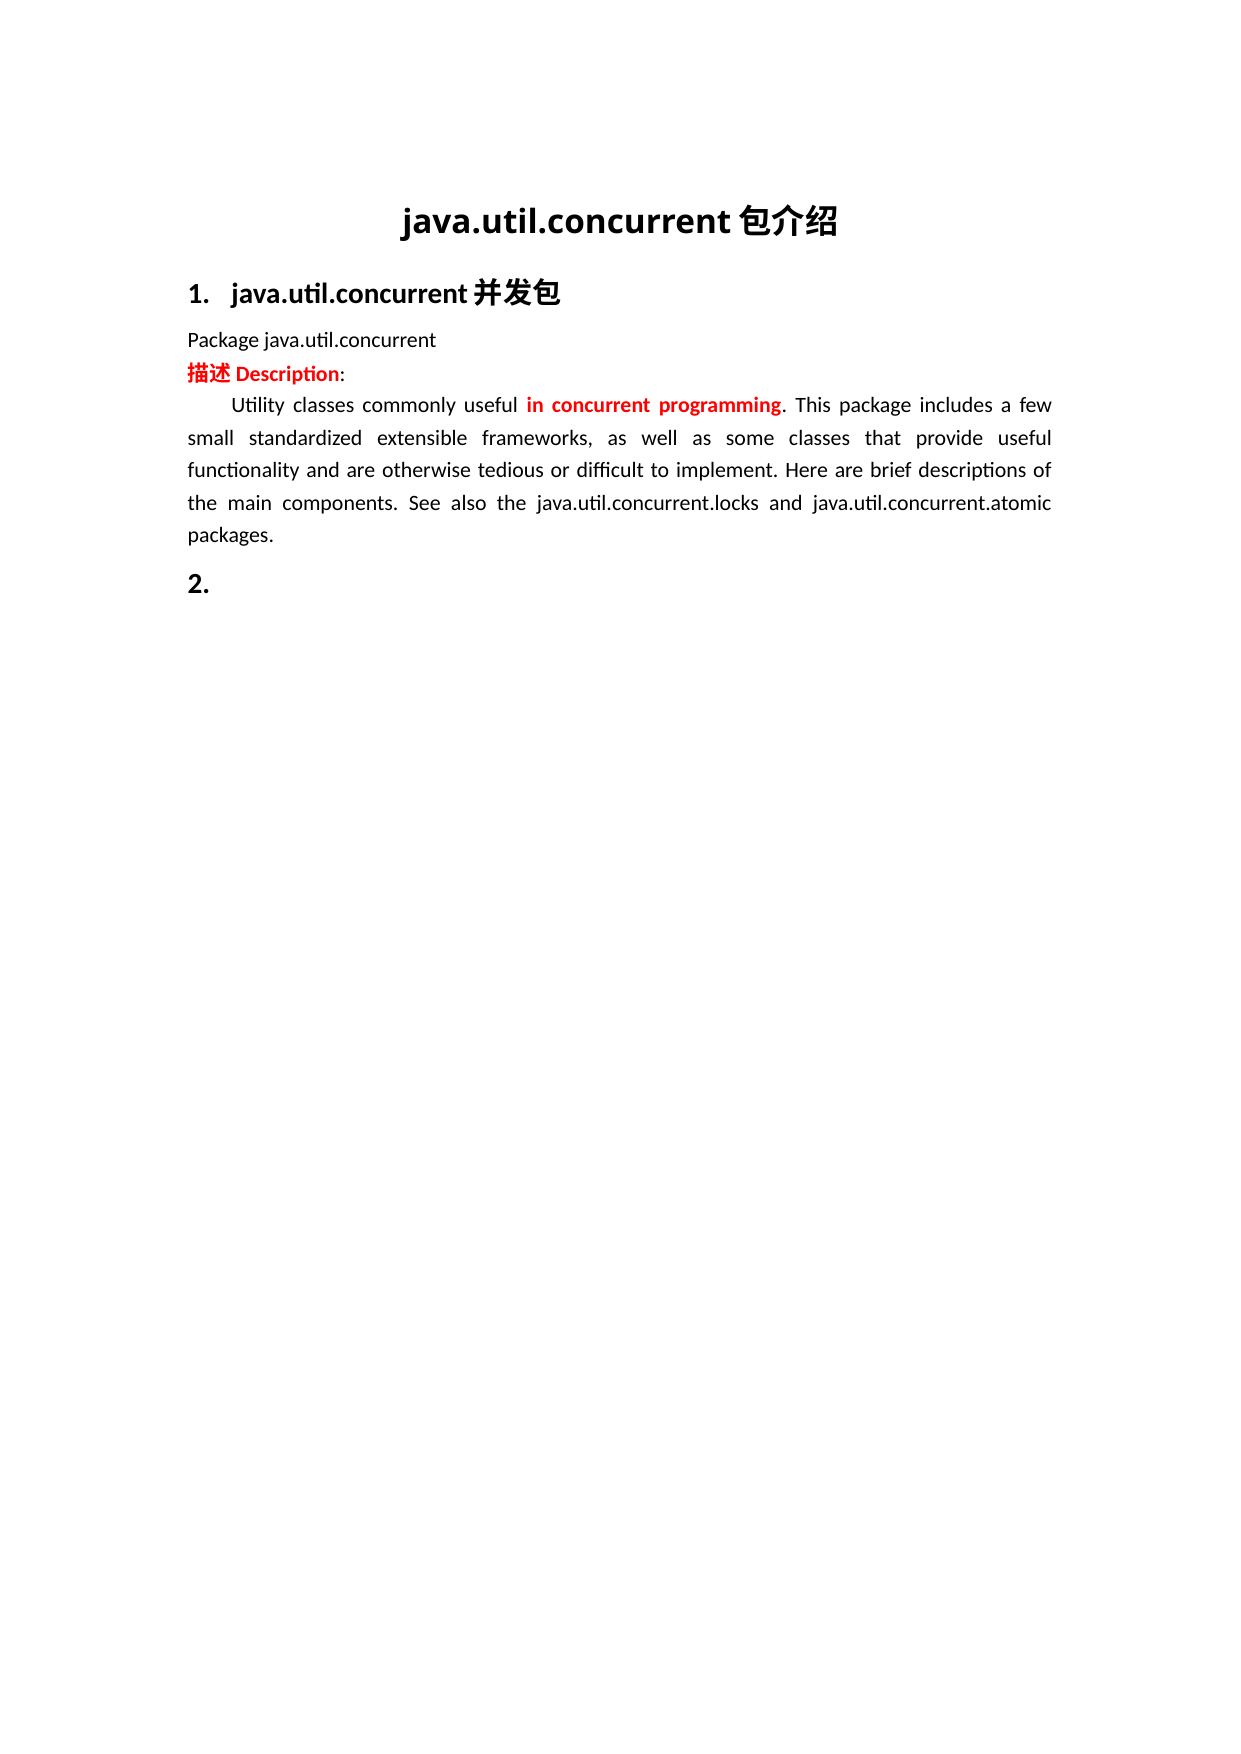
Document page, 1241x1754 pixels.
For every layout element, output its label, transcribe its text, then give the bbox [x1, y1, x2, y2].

title java.util.concurrent包介绍 [187, 187, 1053, 252]
subtitle java.util.concurrent并发包 [187, 258, 1053, 323]
text Utility classes commonly useful in concurrent programming. This package includes a few small standardized extensible frameworks, as well as some classes that provide useful functionality and are otherwise tedious or difficult to implement. Here are brief descriptions of the main components. See also the java.util.concurrent.locks and java.util.concurrent.atomic packages. [187, 388, 1053, 551]
text 描述Description: [187, 356, 1053, 388]
text Package java.util.concurrent [187, 323, 1053, 356]
